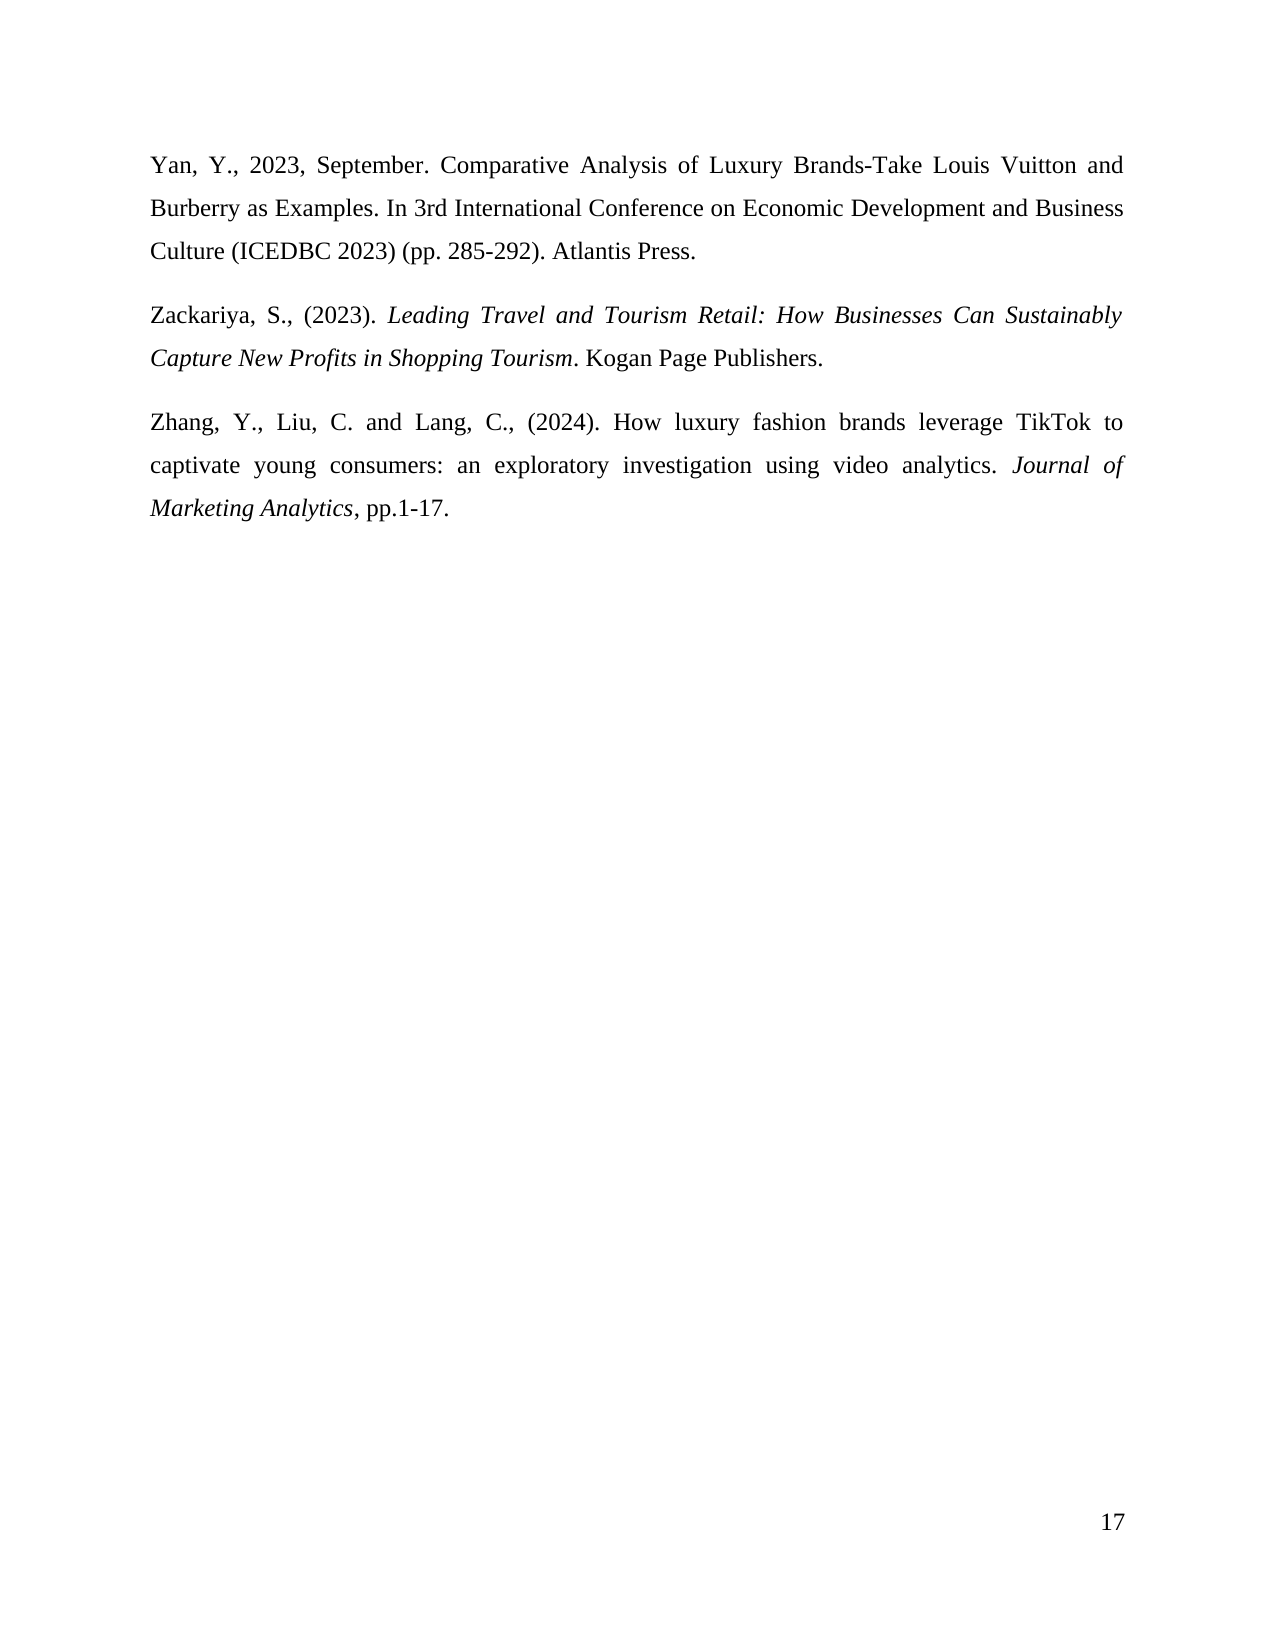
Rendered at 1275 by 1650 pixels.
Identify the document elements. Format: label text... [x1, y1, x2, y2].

text Zackariya, S., (2023). Leading Travel and Tourism Retail: How Businesses Can Sustainably Capture New Profits in Shopping Tourism. Kogan Page Publishers. [150, 300, 1125, 372]
text Yan, Y., 2023, September. Comparative Analysis of Luxury Brands-Take Louis Vuitton and Burberry as Examples. In 3rd International Conference on Economic Development and Business Culture (ICEDBC 2023) (pp. 285-292). Atlantis Press. [150, 150, 1125, 265]
text Zhang, Y., Liu, C. and Lang, C., (2024). How luxury fashion brands leverage TikTok to captivate young consumers: an exploratory investigation using video analytics. Journal of Marketing Analytics, pp.1-17. [150, 407, 1125, 522]
